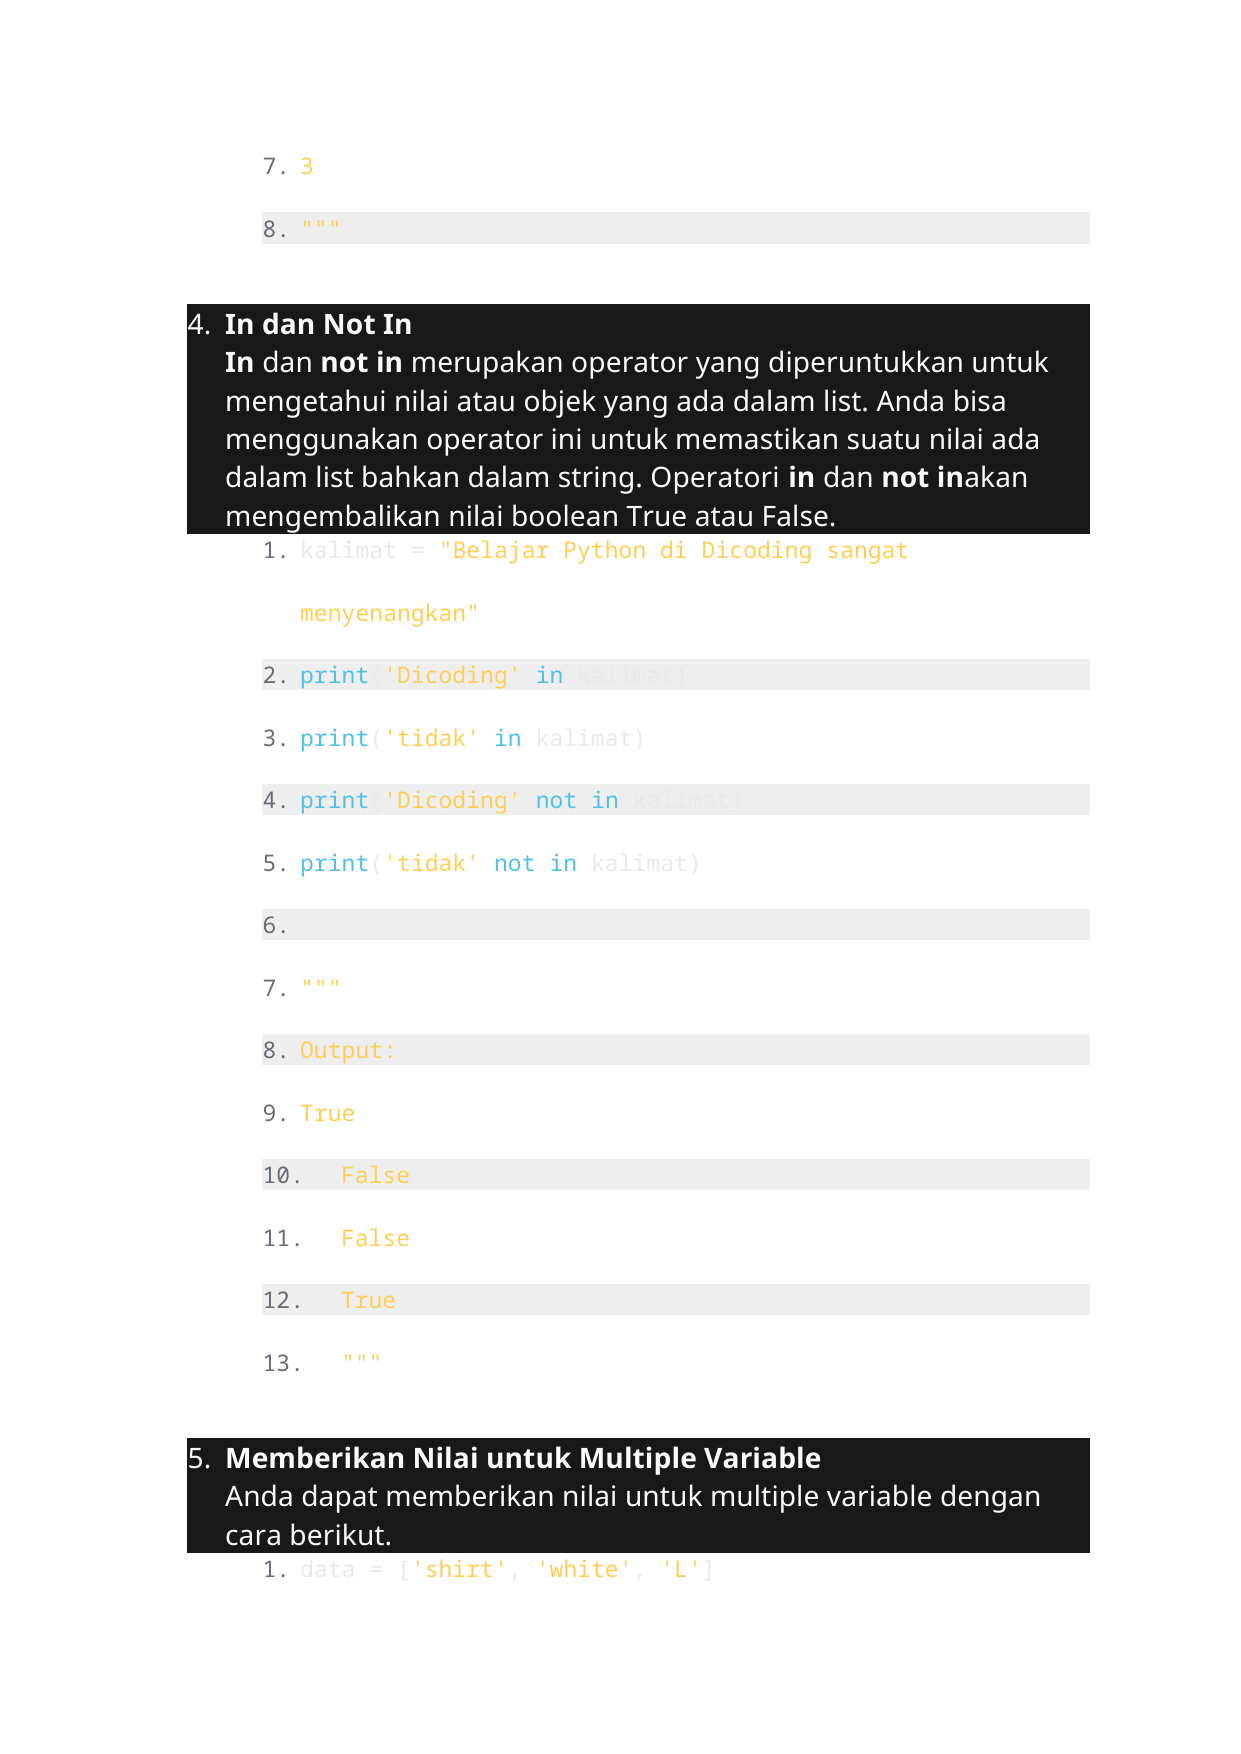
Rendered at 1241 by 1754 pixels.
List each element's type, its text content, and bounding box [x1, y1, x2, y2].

list Memberikan Nilai untuk Multiple Variable Anda dapat memberikan nilai untuk multiple variable dengan cara berikut. [187, 1438, 1090, 1553]
list Output: [262, 1034, 1090, 1065]
list print('tidak' not in kalimat) [262, 847, 1090, 878]
list 3 [262, 150, 1090, 181]
list """ [262, 212, 1090, 244]
list In dan Not In In dan not in merupakan operator yang diperuntukkan untuk mengetahui nilai atau objek yang ada dalam list. Anda bisa menggunakan operator ini untuk memastikan suatu nilai ada dalam list bahkan dalam string. Operatori in dan not inakan mengembalikan nilai boolean True atau False. [187, 304, 1090, 534]
list False [262, 1222, 1090, 1253]
list print('tidak' in kalimat) [262, 722, 1090, 753]
list """ [262, 972, 1090, 1003]
list kalimat = "Belajar Python di Dicoding sangat menyenangkan" [262, 534, 1090, 628]
list """ [262, 1347, 1090, 1378]
list False [262, 1159, 1090, 1190]
list True [262, 1284, 1090, 1315]
list print('Dicoding' not in kalimat) [262, 784, 1090, 815]
list True [262, 1097, 1090, 1128]
list print('Dicoding' in kalimat) [262, 659, 1090, 690]
list data = ['shirt', 'white', 'L'] [262, 1553, 1090, 1584]
